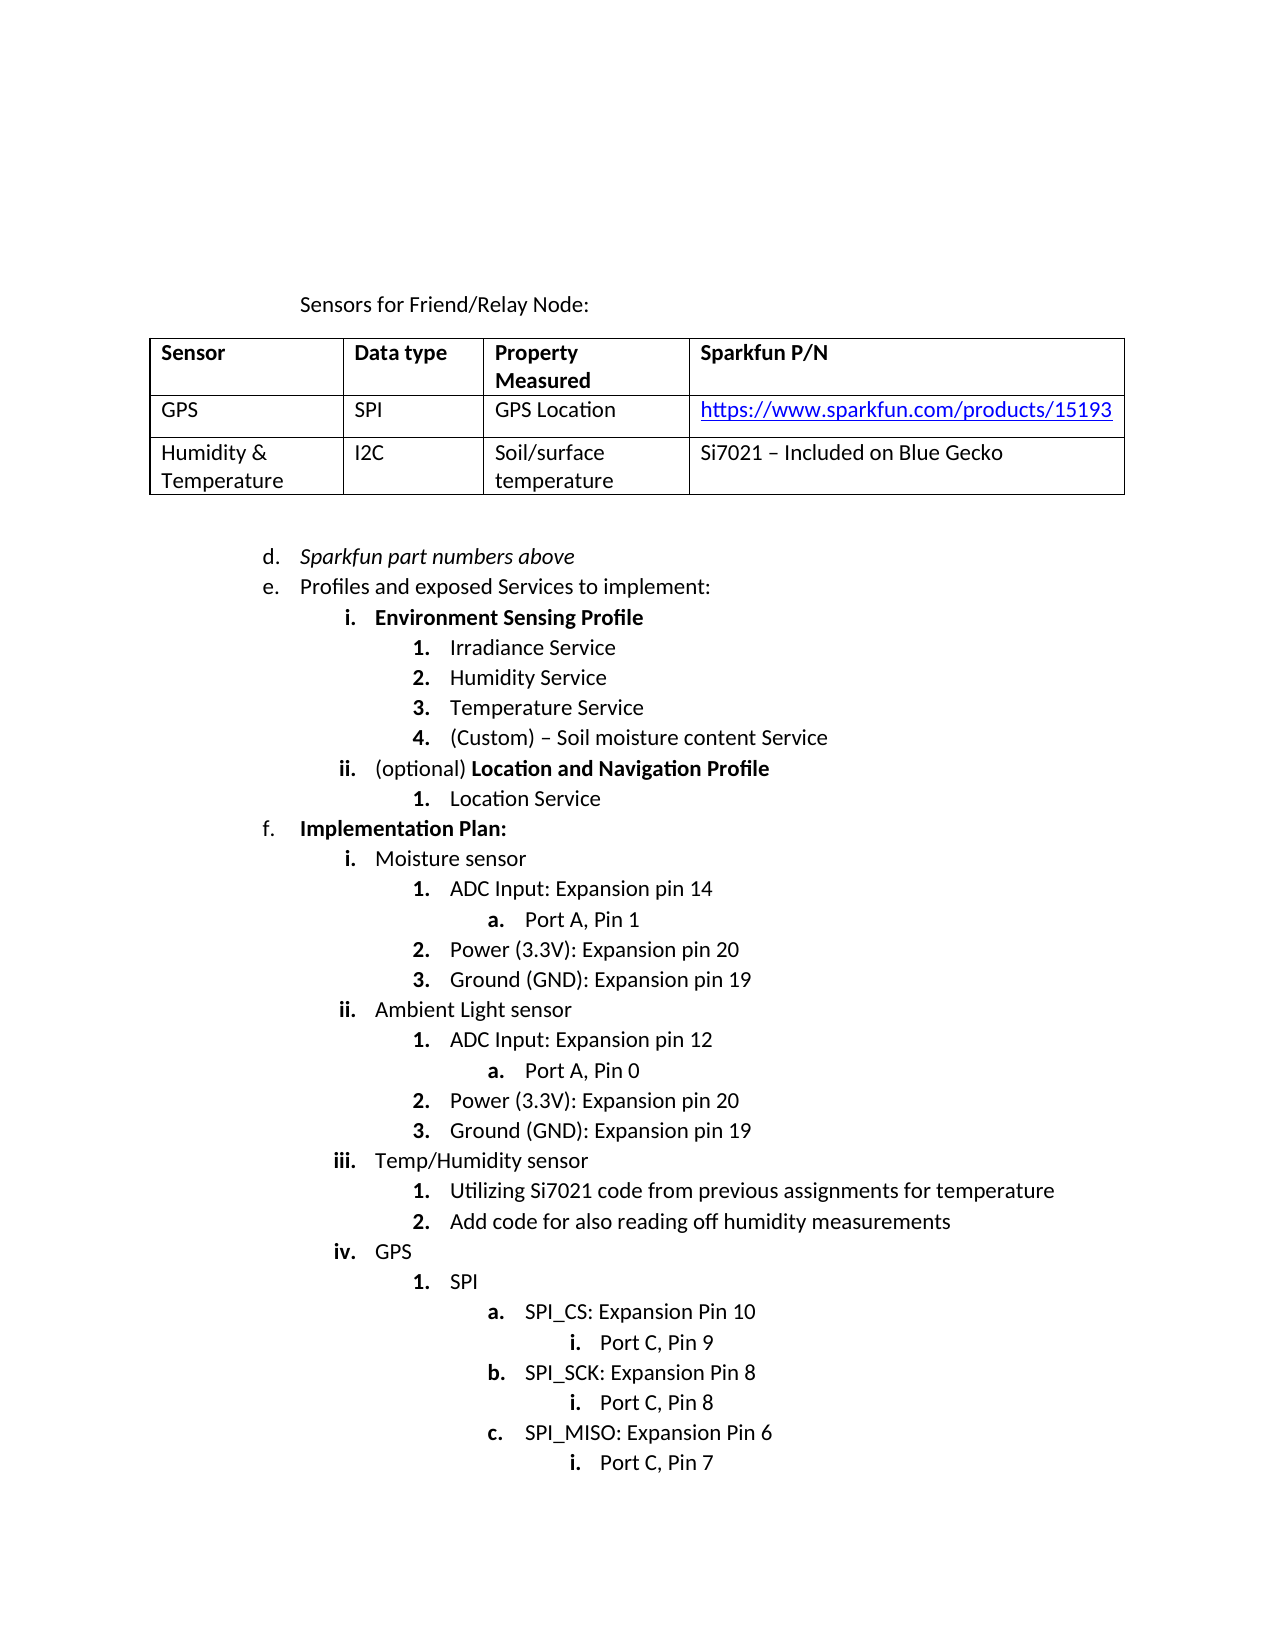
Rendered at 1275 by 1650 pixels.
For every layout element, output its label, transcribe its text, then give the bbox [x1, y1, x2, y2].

list Power (3.3V): Expansion pin 20 [412, 935, 1125, 963]
list Port A, Pin 0 [487, 1056, 1125, 1084]
list Ground (GND): Expansion pin 19 [412, 1116, 1125, 1144]
list Sensors for Friend/Relay Node: [300, 291, 1125, 319]
list GPS [356, 1237, 1125, 1265]
list Moisture sensor [356, 844, 1125, 872]
list Location Service [412, 784, 1125, 812]
list Port C, Pin 8 [581, 1388, 1125, 1416]
list Environment Sensing Profile [356, 603, 1125, 631]
list Power (3.3V): Expansion pin 20 [412, 1086, 1125, 1114]
list SPI_SCK: Expansion Pin 8 [487, 1358, 1125, 1386]
list Implementation Plan: [262, 814, 1125, 842]
table_cell https://www.sparkfun.com/products/15193 [690, 396, 1124, 437]
list ADC Input: Expansion pin 14 [412, 874, 1125, 902]
list SPI_CS: Expansion Pin 10 [487, 1297, 1125, 1325]
table_cell SPI [344, 396, 483, 437]
table_cell GPS [151, 396, 343, 437]
table_header Data type [344, 339, 483, 394]
list Port C, Pin 9 [581, 1328, 1125, 1356]
table_header Sparkfun P/N [690, 339, 1124, 394]
table_header Property Measured [484, 339, 689, 394]
list SPI_MISO: Expansion Pin 6 [487, 1418, 1125, 1446]
list Humidity Service [412, 663, 1125, 691]
list Temperature Service [412, 693, 1125, 721]
list Add code for also reading off humidity measurements [412, 1207, 1125, 1235]
list Ambient Light sensor [356, 995, 1125, 1023]
list SPI [412, 1267, 1125, 1295]
list (optional) Location and Navigation Profile [356, 754, 1125, 782]
list Port A, Pin 1 [487, 905, 1125, 933]
table_header Sensor [151, 339, 343, 394]
table_cell Humidity & Temperature [151, 438, 343, 494]
list Temp/Humidity sensor [356, 1146, 1125, 1174]
list (Custom) – Soil moisture content Service [412, 723, 1125, 751]
table_cell I2C [344, 438, 483, 494]
table_cell Si7021 – Included on Blue Gecko [690, 438, 1124, 494]
list ADC Input: Expansion pin 12 [412, 1026, 1125, 1053]
table_cell Soil/surface temperature [484, 438, 689, 494]
list Port C, Pin 7 [581, 1448, 1125, 1476]
list Irradiance Service [412, 633, 1125, 661]
list Ground (GND): Expansion pin 19 [412, 965, 1125, 993]
list Profiles and exposed Services to implement: [262, 572, 1125, 600]
list Utilizing Si7021 code from previous assignments for temperature [412, 1177, 1125, 1204]
list Sparkfun part numbers above [262, 542, 1125, 570]
table_cell GPS Location [484, 396, 689, 437]
